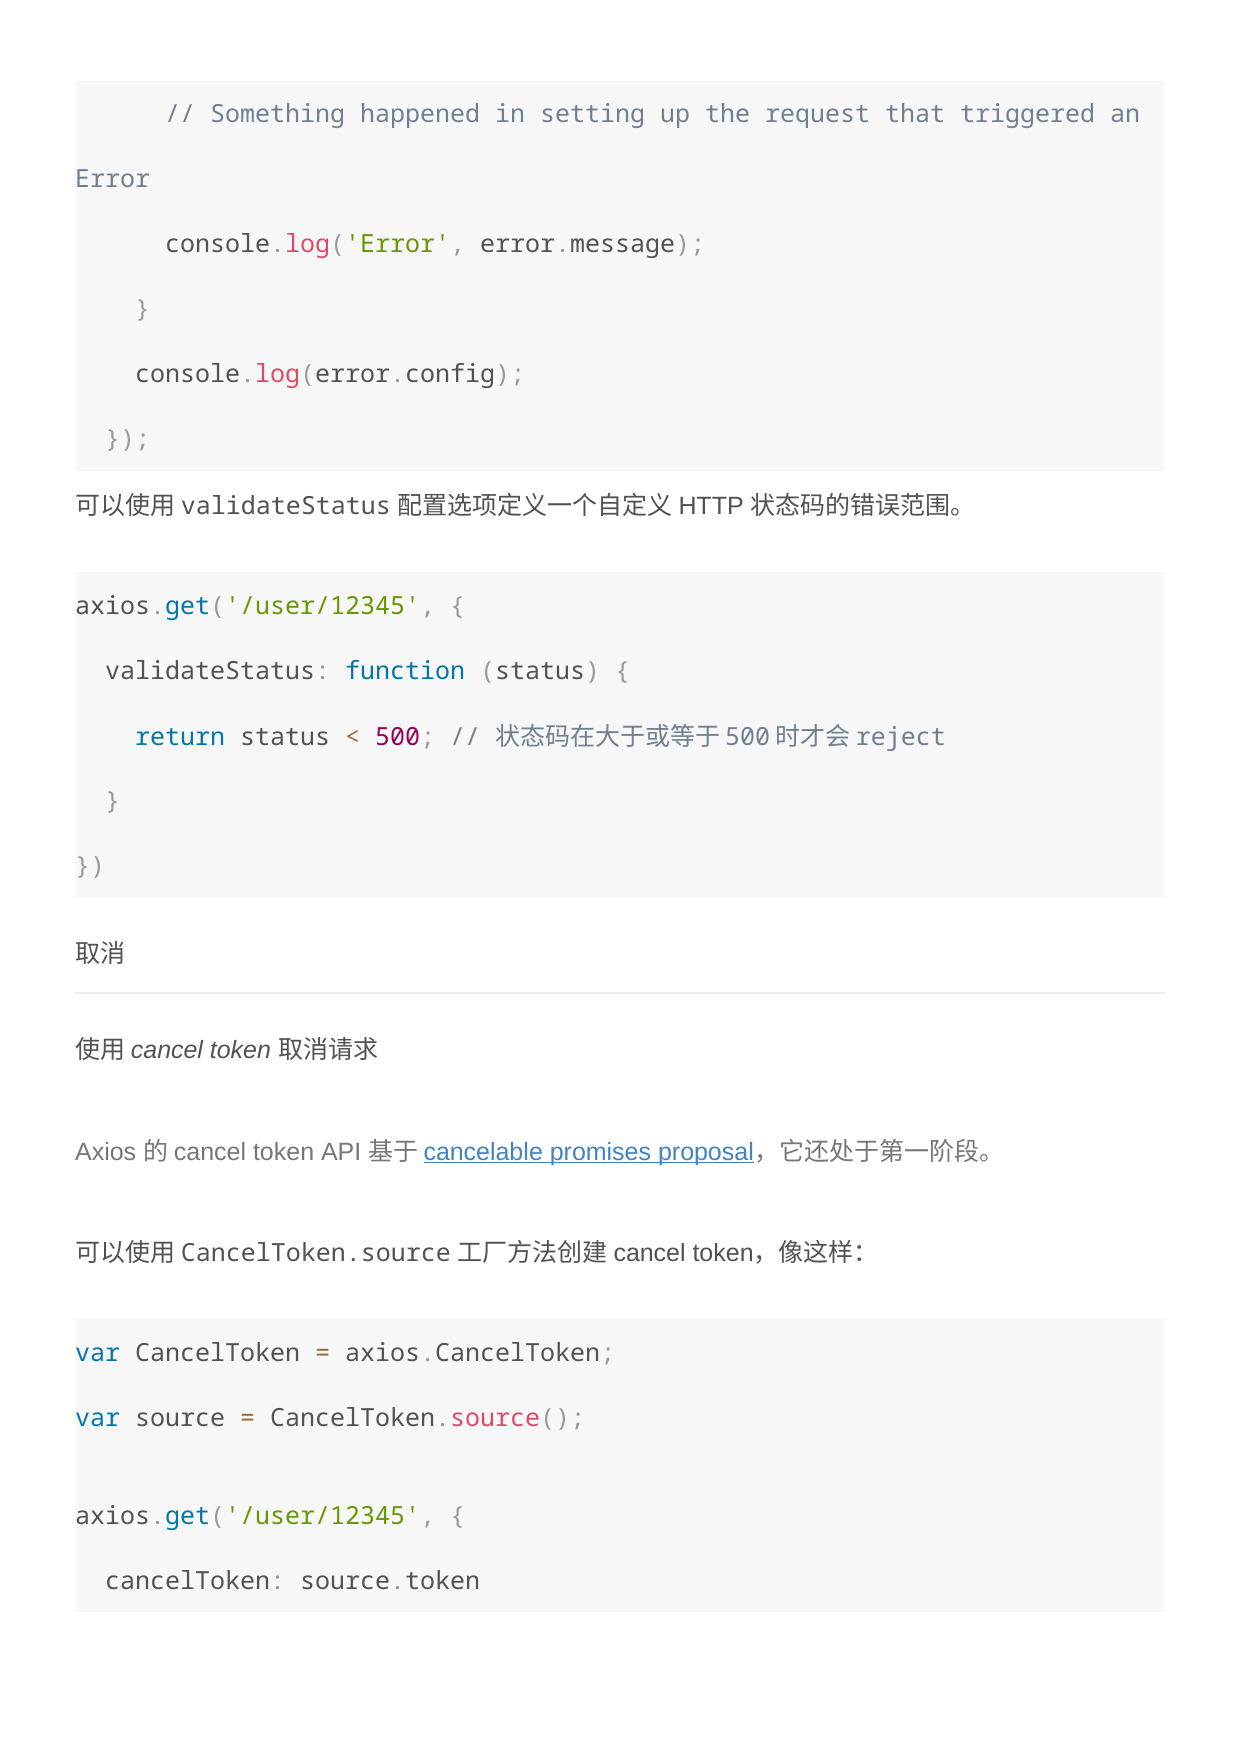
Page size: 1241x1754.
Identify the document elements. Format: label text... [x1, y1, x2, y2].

text axios.get('/user/12345', { [75, 572, 1165, 637]
text }) [75, 832, 1165, 897]
text // Something happened in setting up the request that triggered an Error [75, 81, 1165, 211]
text 可以使用 CancelToken.source 工厂方法创建 cancel token，像这样： [75, 1218, 1165, 1283]
text console.log('Error', error.message); [75, 211, 1165, 276]
text console.log(error.config); [75, 341, 1165, 406]
text var source = CancelToken.source(); [75, 1384, 1165, 1449]
text 可以使用 validateStatus 配置选项定义一个自定义 HTTP 状态码的错误范围。 [75, 471, 1165, 536]
text Axios 的 cancel token API 基于cancelable promises proposal，它还处于第一阶段。 [75, 1117, 1165, 1182]
text 使用 cancel token 取消请求 [75, 1016, 1165, 1081]
text var CancelToken = axios.CancelToken; [75, 1319, 1165, 1384]
text validateStatus: function (status) { [75, 637, 1165, 702]
text axios.get('/user/12345', { [75, 1482, 1165, 1547]
text } [75, 276, 1165, 341]
text }); [75, 406, 1165, 471]
text return status < 500; // 状态码在大于或等于500时才会 reject [75, 702, 1165, 767]
text } [75, 767, 1165, 832]
text cancelToken: source.token [75, 1547, 1165, 1612]
text 取消 [75, 919, 1165, 992]
